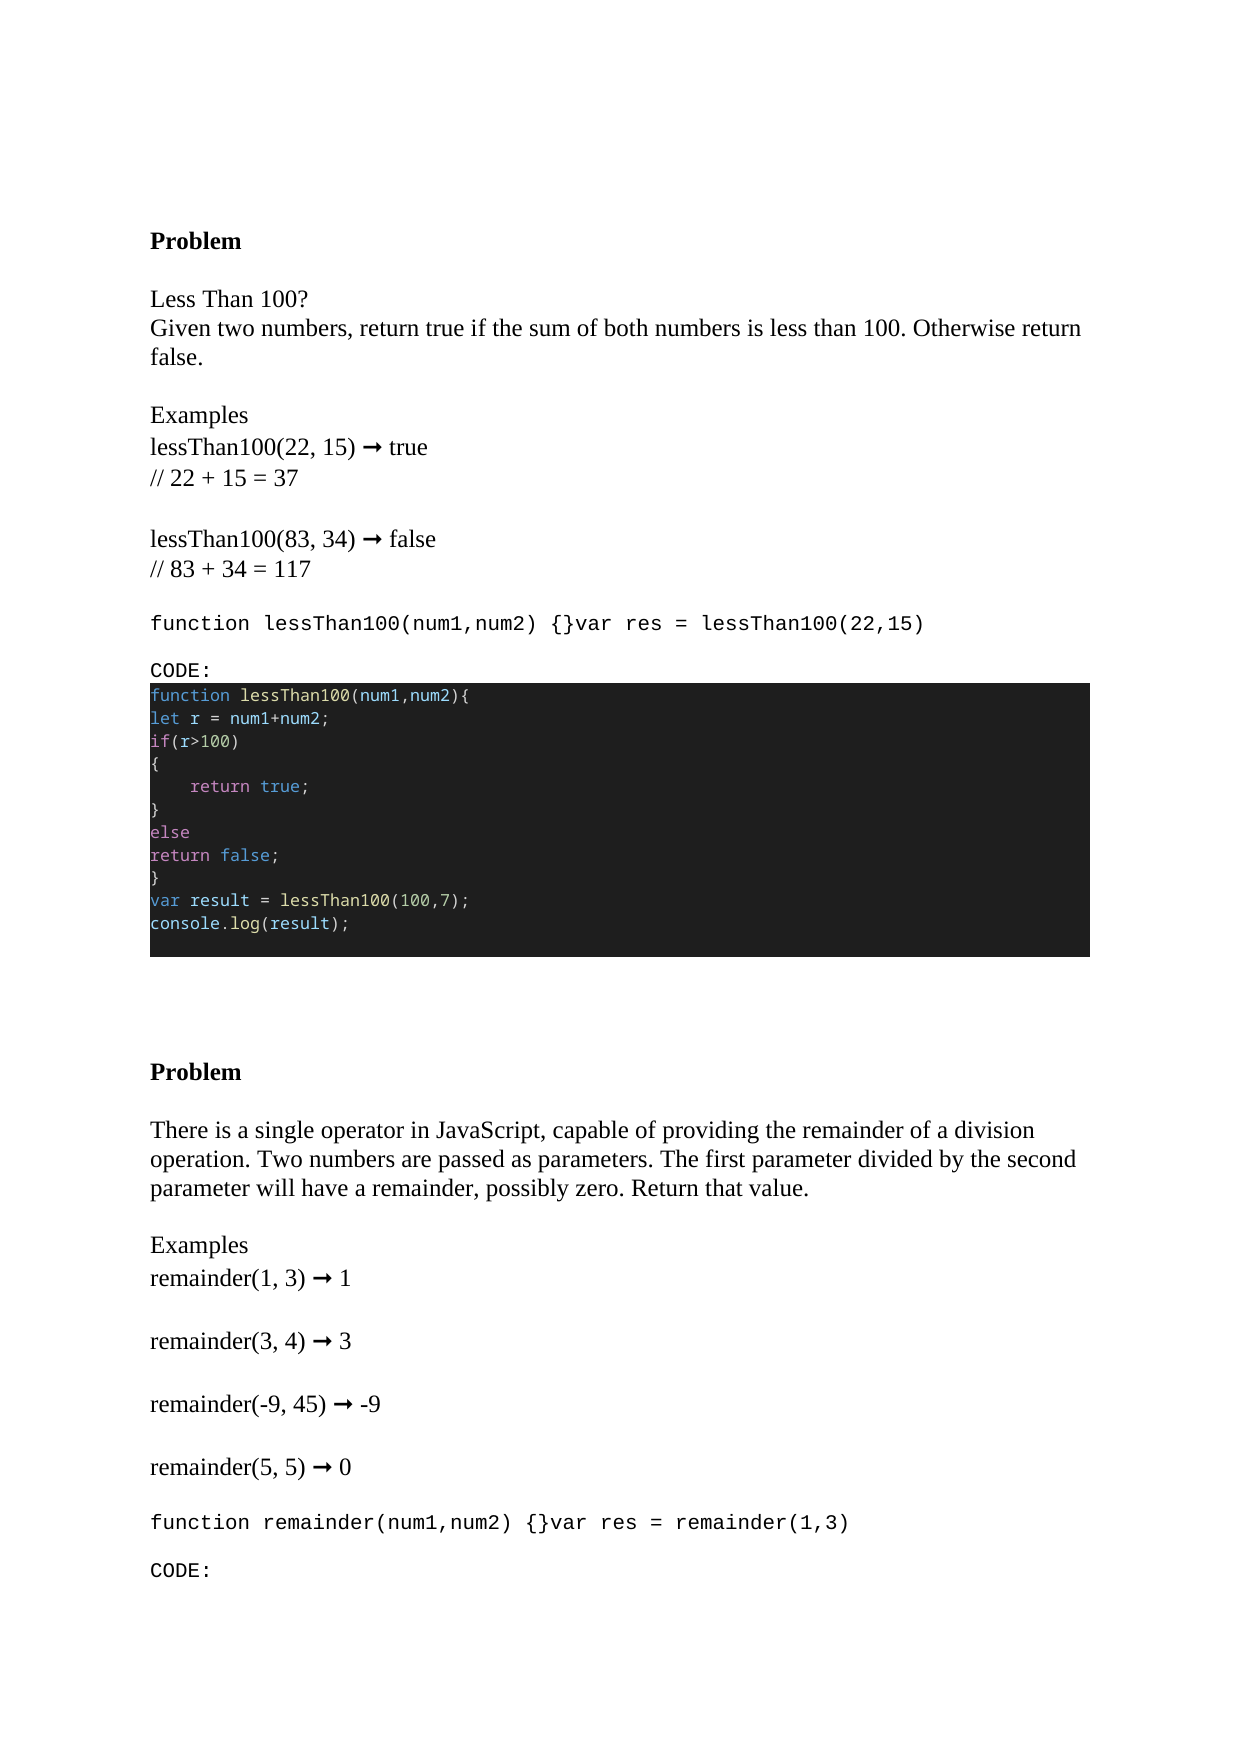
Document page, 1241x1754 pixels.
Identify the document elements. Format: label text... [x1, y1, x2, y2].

text CODE: [150, 1559, 1090, 1583]
text Problem [150, 1057, 1090, 1086]
text var result = lessThan100(100,7); [150, 889, 1090, 912]
text if(r>100) [150, 729, 1090, 752]
text remainder(-9, 45) ➞ -9 [150, 1386, 1090, 1420]
text } [150, 797, 1090, 820]
text return false; [150, 843, 1090, 866]
text Less Than 100? Given two numbers, return true if the sum of both numbers is less than 100. Otherwise return false. [150, 284, 1090, 371]
text } [150, 866, 1090, 889]
text CODE: [150, 660, 1090, 683]
text return true; [150, 775, 1090, 797]
text remainder(3, 4) ➞ 3 [150, 1323, 1090, 1357]
text function lessThan100(num1,num2) {}var res = lessThan100(22,15) [150, 612, 1090, 636]
text console.log(result); [150, 912, 1090, 934]
text Examples lessThan100(22, 15) ➞ true // 22 + 15 = 37 [150, 400, 1090, 491]
text remainder(5, 5) ➞ 0 [150, 1449, 1090, 1483]
text Examples remainder(1, 3) ➞ 1 [150, 1231, 1090, 1293]
text let r = num1+num2; [150, 706, 1090, 729]
text Problem [150, 226, 1090, 255]
text function lessThan100(num1,num2){ [150, 683, 1090, 706]
text function remainder(num1,num2) {}var res = remainder(1,3) [150, 1512, 1090, 1536]
text else [150, 820, 1090, 843]
text { [150, 752, 1090, 775]
text lessThan100(83, 34) ➞ false // 83 + 34 = 117 [150, 521, 1090, 583]
text There is a single operator in JavaScript, capable of providing the remainder of a division operation. Two numbers are passed as parameters. The first parameter divided by the second parameter will have a remainder, possibly zero. Return that value. [150, 1115, 1090, 1201]
